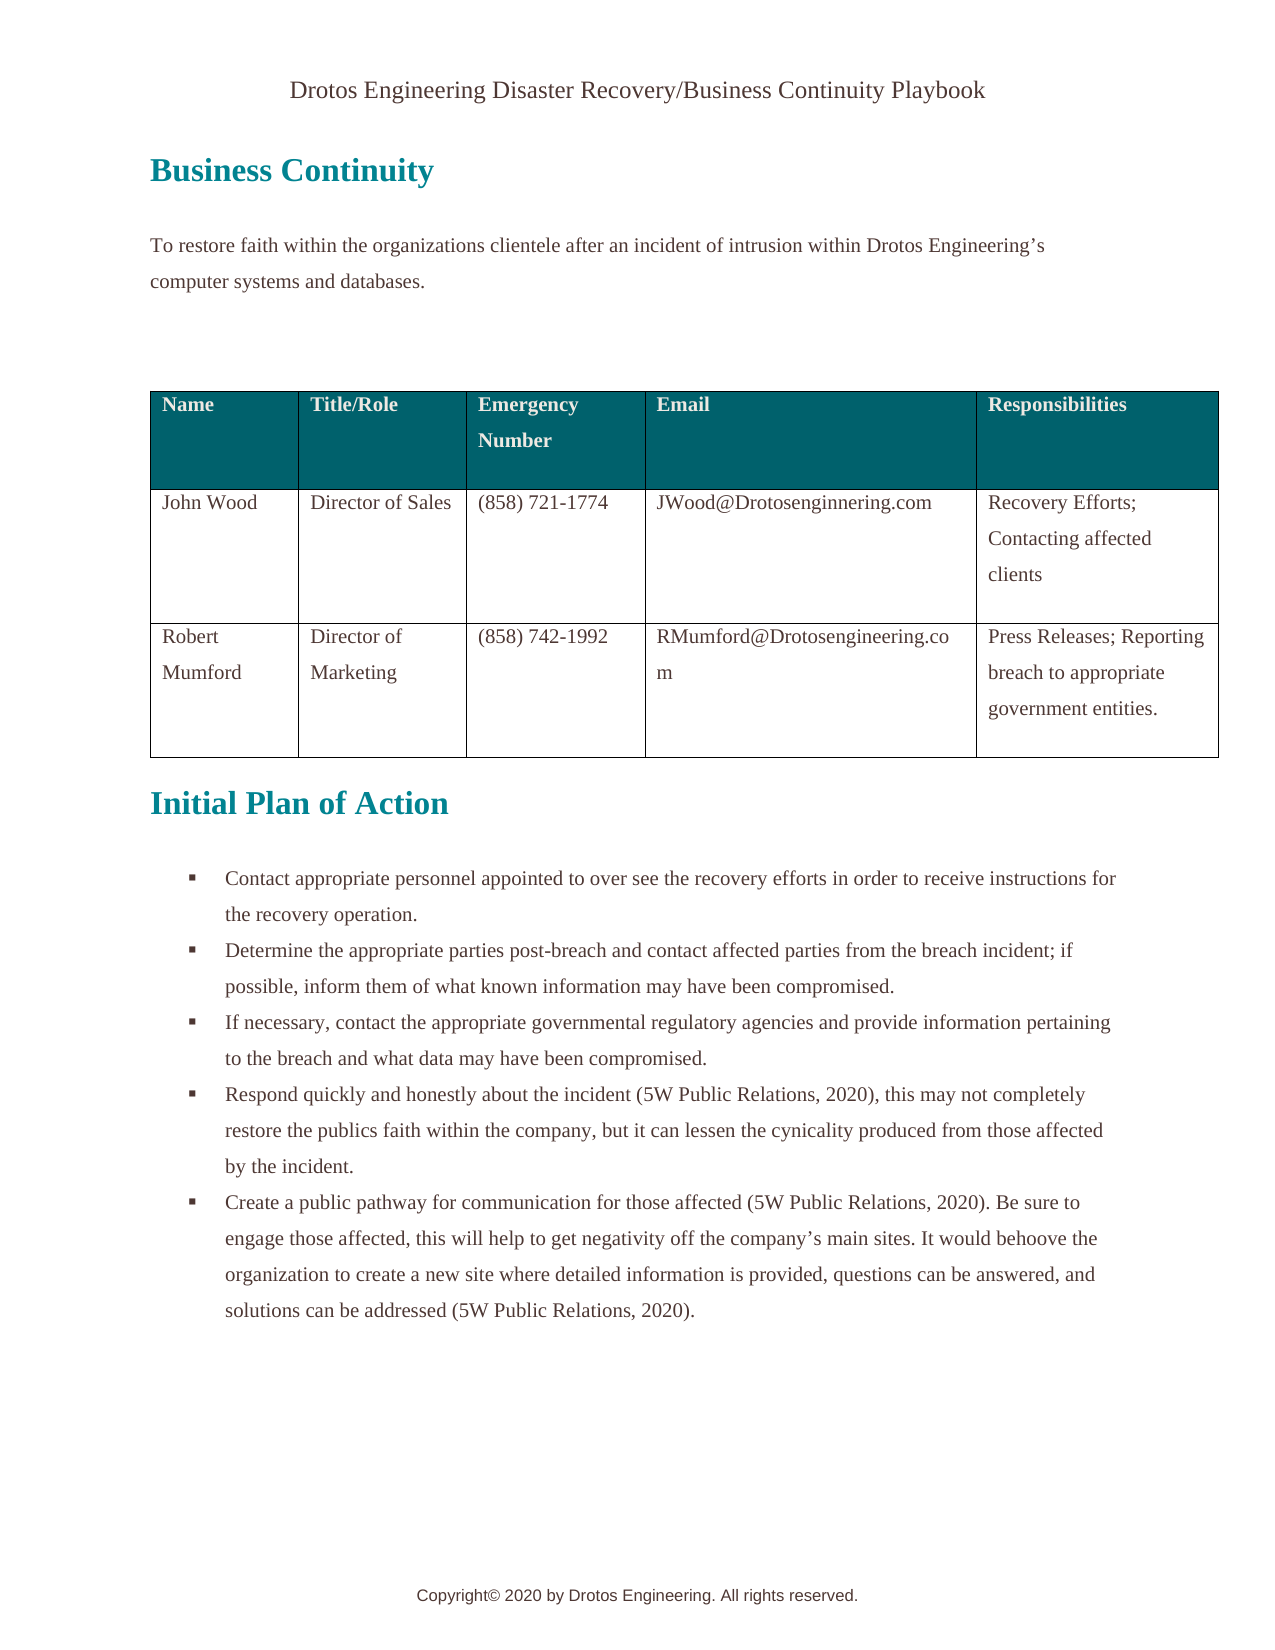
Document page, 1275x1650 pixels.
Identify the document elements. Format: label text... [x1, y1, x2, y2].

table_cell JWood@Drotosenginnering.com [646, 490, 976, 623]
table_cell Director of Sales [299, 490, 466, 623]
list Contact appropriate personnel appointed to over see the recovery efforts in order to receive instructions for the recovery operation. [187, 866, 1125, 926]
list If necessary, contact the appropriate governmental regulatory agencies and provide information pertaining to the breach and what data may have been compromised. [187, 1010, 1125, 1070]
list Create a public pathway for communication for those affected (5W Public Relations, 2020). Be sure to engage those affected, this will help to get negativity off the company’s main sites. It would behoove the organization to create a new site where detailed information is provided, questions can be answered, and solutions can be addressed (5W Public Relations, 2020). [187, 1190, 1125, 1322]
table_header Responsibilities [977, 392, 1218, 489]
table_cell John Wood [151, 490, 298, 623]
table_header Email [646, 392, 976, 489]
list Determine the appropriate parties post-breach and contact affected parties from the breach incident; if possible, inform them of what known information may have been compromised. [187, 938, 1125, 998]
table_header Title/Role [299, 392, 466, 489]
text To restore faith within the organizations clientele after an incident of intrusion within Drotos Engineering’s computer systems and databases. [150, 232, 1125, 293]
table_cell RMumford@Drotosengineering.com [646, 624, 976, 757]
table_cell Recovery Efforts; Contacting affected clients [977, 490, 1218, 623]
table_cell Press Releases; Reporting breach to appropriate government entities. [977, 624, 1218, 757]
table_header Name [151, 392, 298, 489]
list Respond quickly and honestly about the incident (5W Public Relations, 2020), this may not completely restore the publics faith within the company, but it can lessen the cynicality produced from those affected by the incident. [187, 1082, 1125, 1178]
table_cell (858) 742-1992 [467, 624, 645, 757]
table_header Emergency Number [467, 392, 645, 489]
subtitle Initial Plan of Action [150, 783, 1125, 821]
subtitle Business Continuity [150, 150, 1125, 188]
table_cell Director of Marketing [299, 624, 466, 757]
table_cell (858) 721-1774 [467, 490, 645, 623]
table_cell Robert Mumford [151, 624, 298, 757]
